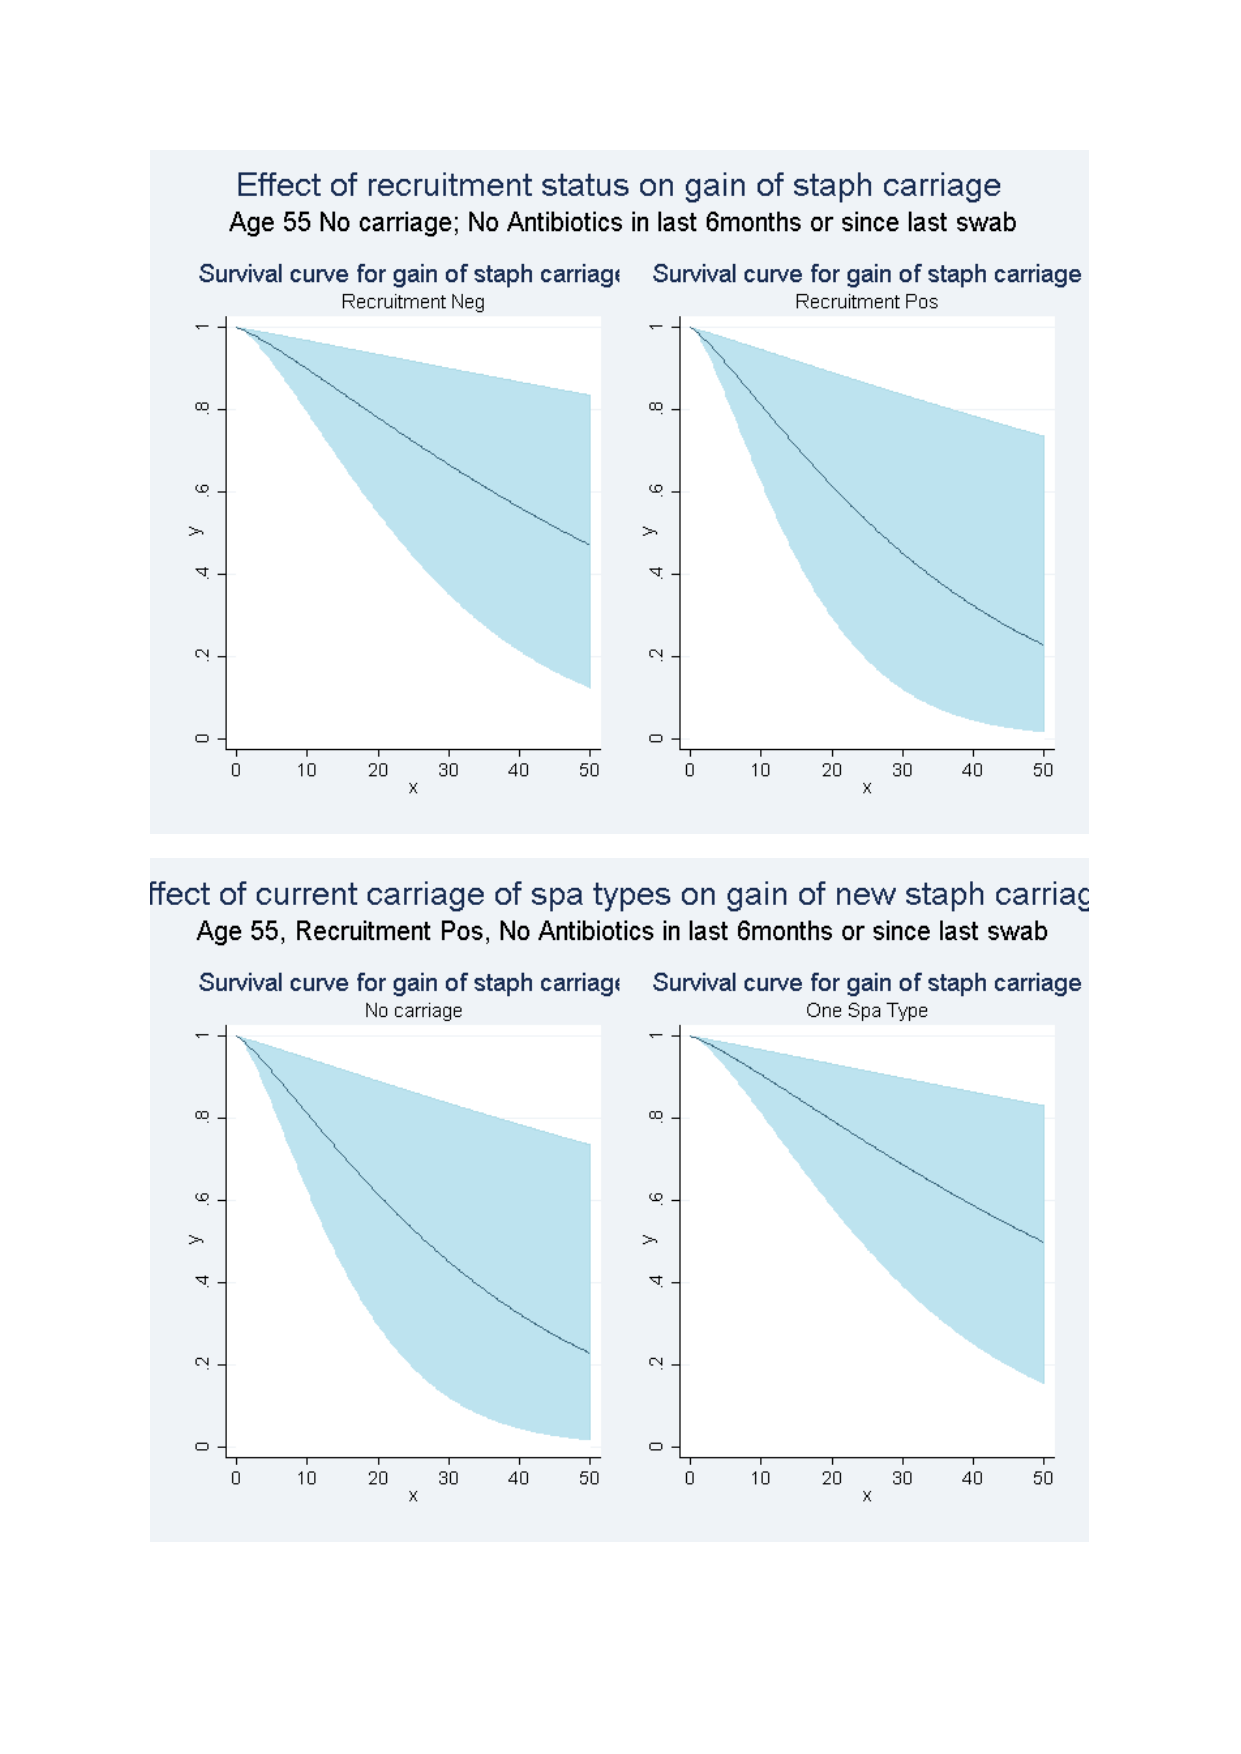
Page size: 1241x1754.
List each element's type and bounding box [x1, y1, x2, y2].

picture [150, 858, 1089, 1542]
picture [150, 150, 1089, 834]
